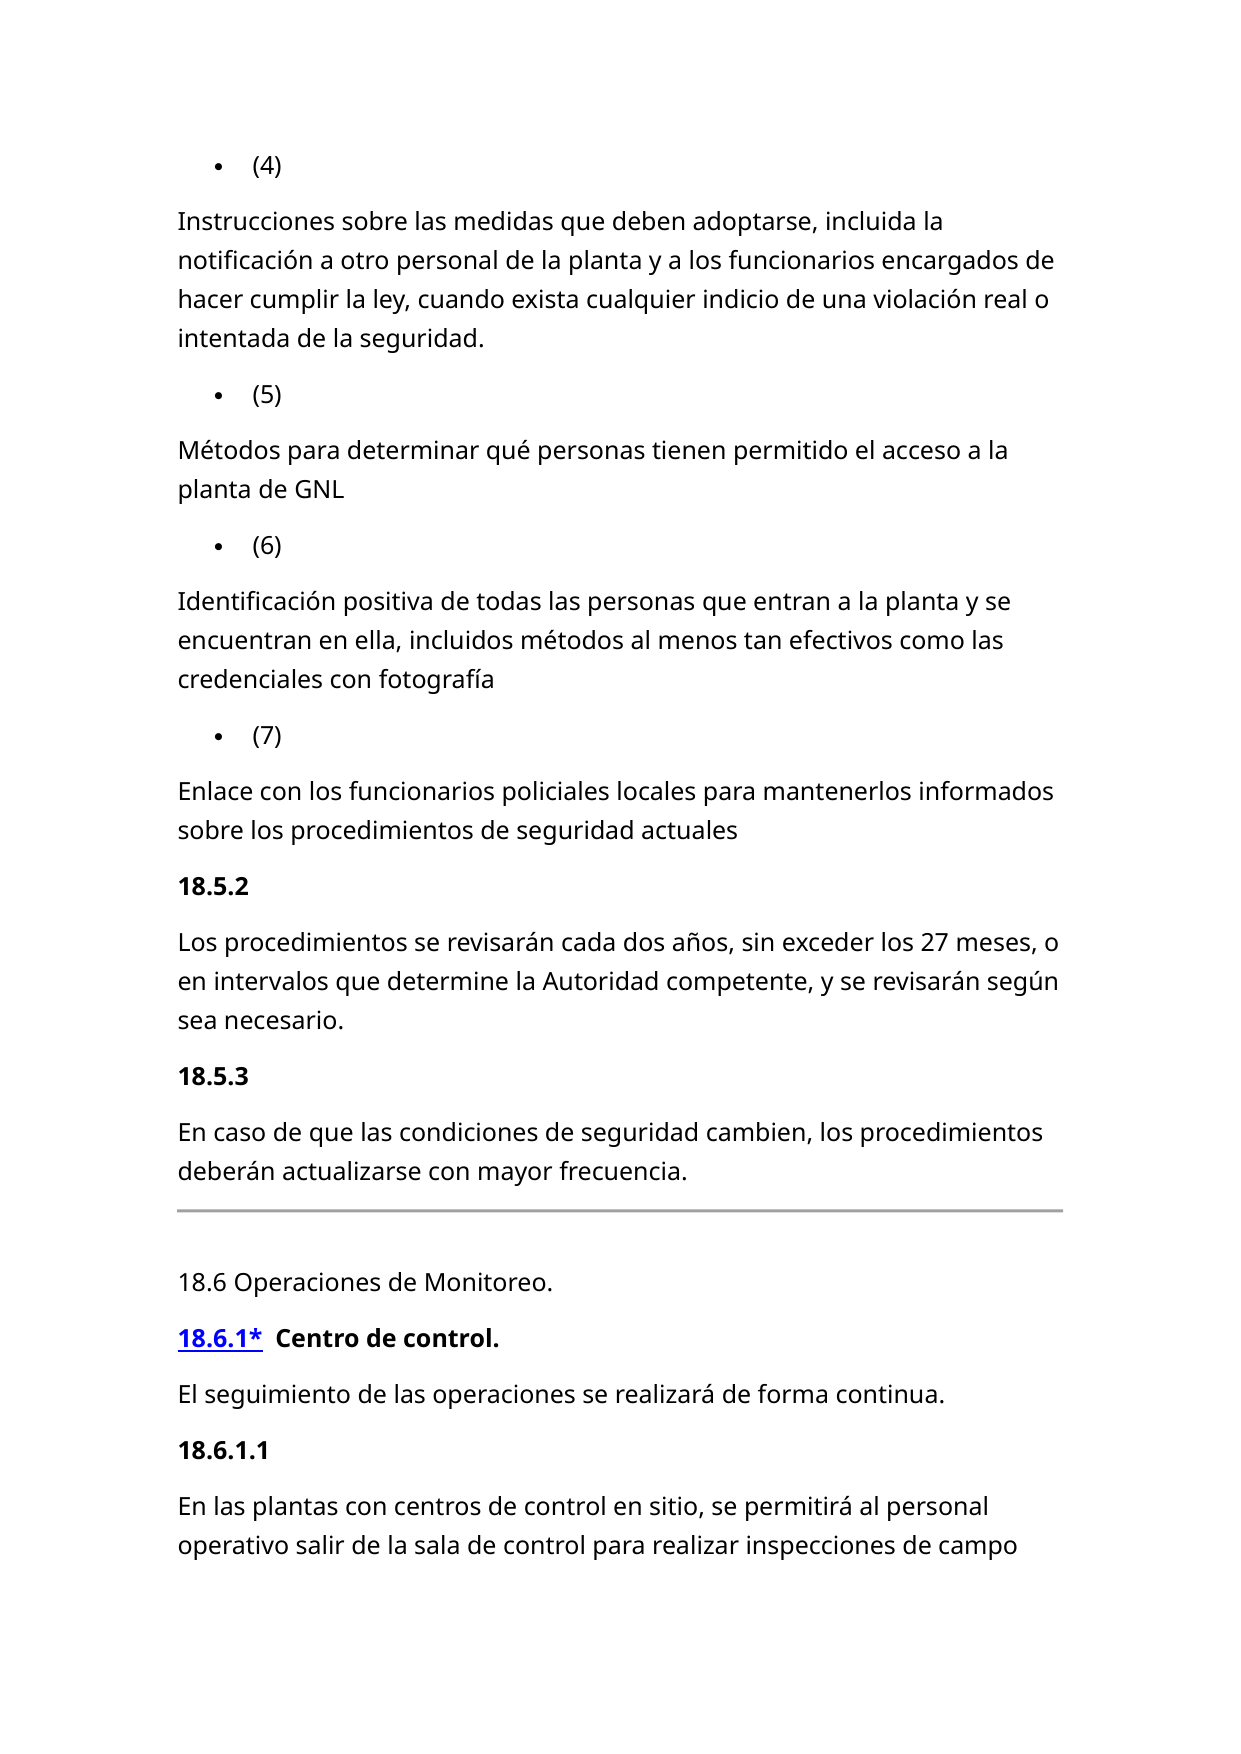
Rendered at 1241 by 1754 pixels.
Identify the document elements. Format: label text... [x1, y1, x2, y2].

list (7) [215, 718, 1063, 752]
text 18.5.2 [177, 868, 1063, 902]
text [177, 1488, 1063, 1562]
list (5) [215, 377, 1063, 411]
text Los procedimientos se revisarán cada dos años, sin exceder los 27 meses, o en intervalos que determine la Autoridad competente, y se revisarán según sea necesario. [177, 924, 1063, 1037]
text Métodos para determinar qué personas tienen permitido el acceso a la planta de GNL [177, 433, 1063, 506]
text 18.5.3 [177, 1058, 1063, 1092]
text Enlace con los funcionarios policiales locales para mantenerlos informados sobre los procedimientos de seguridad actuales [177, 773, 1063, 847]
list (4) [215, 148, 1063, 182]
text Identificación positiva de todas las personas que entran a la planta y se encuentran en ella, incluidos métodos al menos tan efectivos como las credenciales con fotografía [177, 583, 1063, 696]
text En caso de que las condiciones de seguridad cambien, los procedimientos deberán actualizarse con mayor frecuencia. [177, 1114, 1063, 1187]
text 18.6 Operaciones de Monitoreo. [177, 1265, 1063, 1299]
text 18.6.1* Centro de control. [177, 1321, 1063, 1355]
text El seguimiento de las operaciones se realizará de forma continua. [177, 1377, 1063, 1411]
text Instrucciones sobre las medidas que deben adoptarse, incluida la notificación a otro personal de la planta y a los funcionarios encargados de hacer cumplir la ley, cuando exista cualquier indicio de una violación real o intentada de la seguridad. [177, 203, 1063, 355]
list (6) [215, 528, 1063, 562]
text 18.6.1.1 [177, 1433, 1063, 1467]
